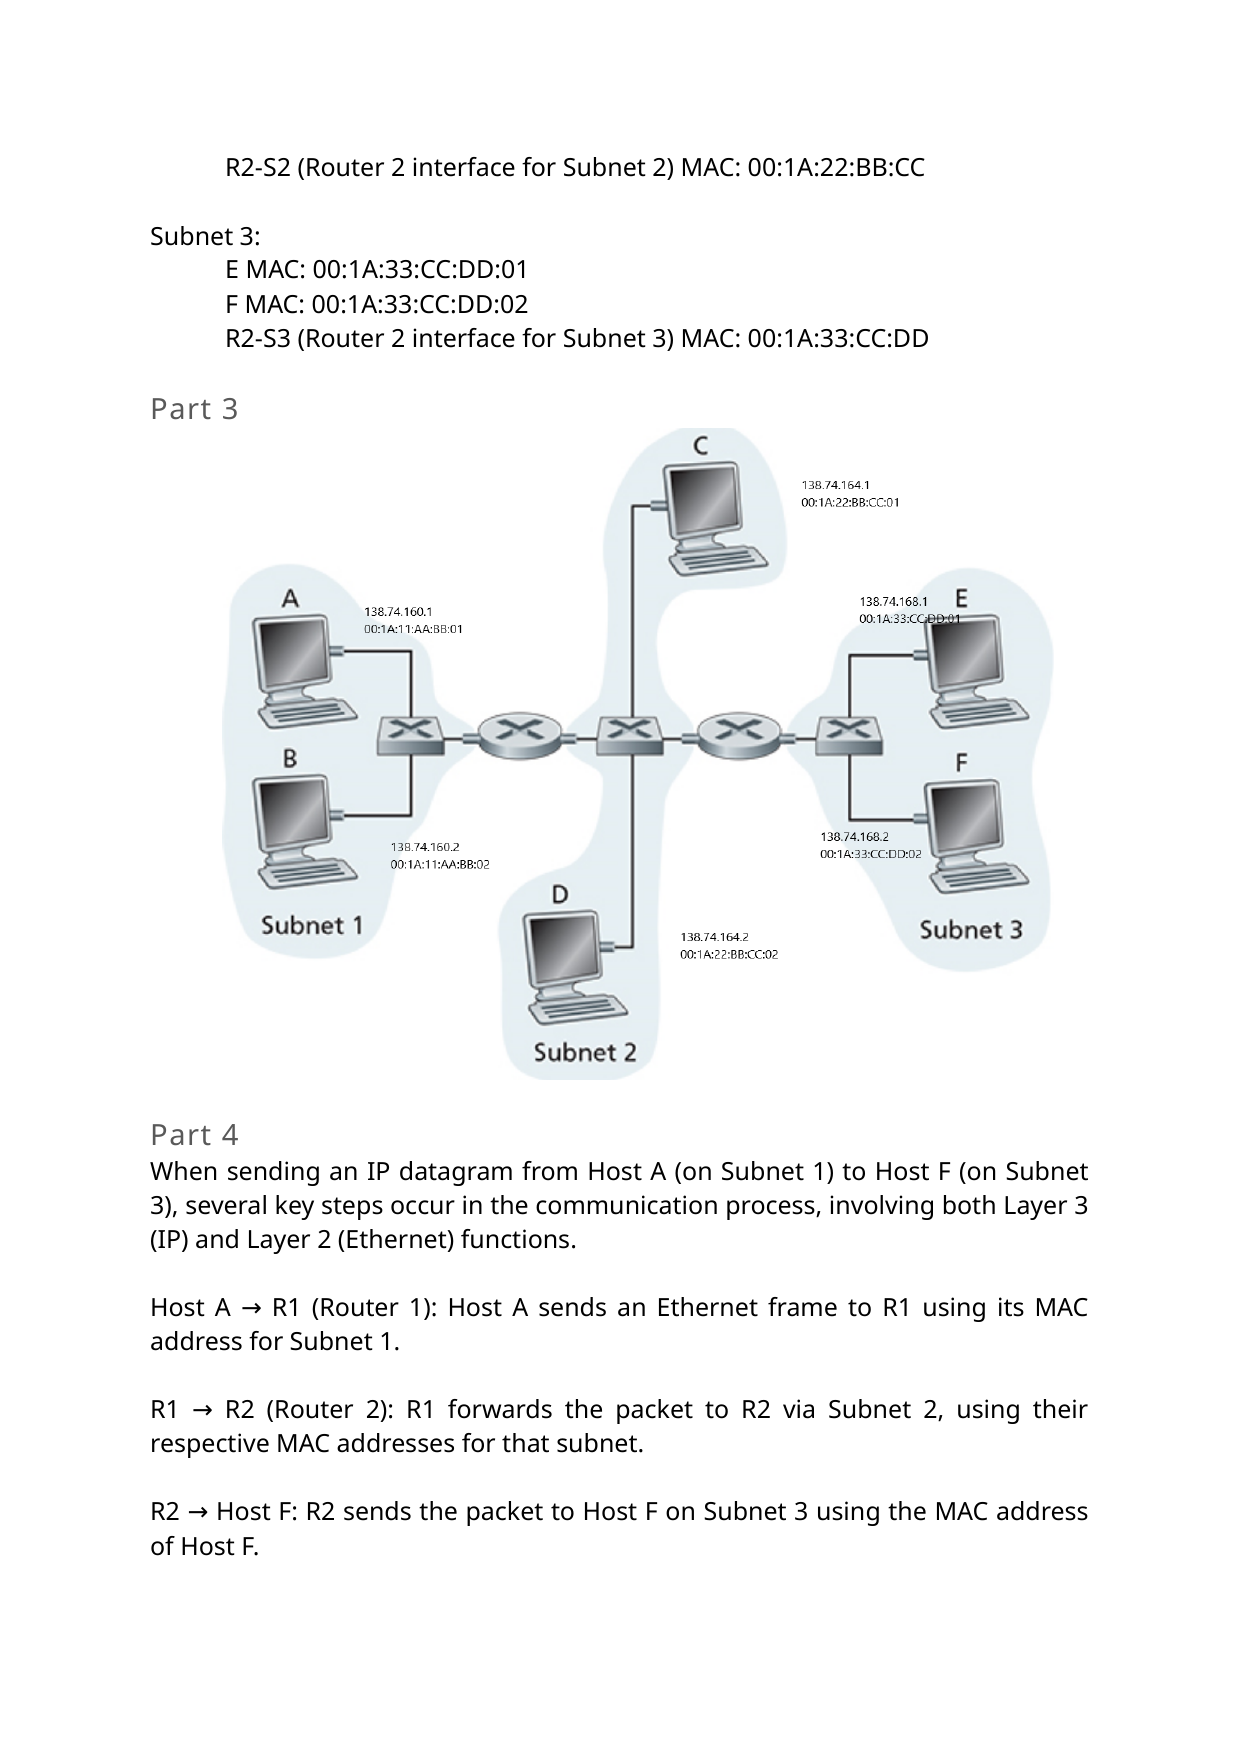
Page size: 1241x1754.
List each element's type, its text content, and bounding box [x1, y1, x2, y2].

subtitle Part 3 [150, 388, 1090, 428]
text R2-S3 (Router 2 interface for Subnet 3) MAC: 00:1A:33:CC:DD [150, 320, 1090, 354]
text E MAC: 00:1A:33:CC:DD:01 [150, 252, 1090, 286]
subtitle Part 4 [150, 1114, 1090, 1153]
text R2 → Host F: R2 sends the packet to Host F on Subnet 3 using the MAC address of Host F. [150, 1494, 1090, 1562]
picture [150, 428, 1093, 1080]
text R2-S2 (Router 2 interface for Subnet 2) MAC: 00:1A:22:BB:CC [150, 150, 1090, 184]
text When sending an IP datagram from Host A (on Subnet 1) to Host F (on Subnet 3), several key steps occur in the communication process, involving both Layer 3 (IP) and Layer 2 (Ethernet) functions. [150, 1153, 1090, 1256]
text R1 → R2 (Router 2): R1 forwards the packet to R2 via Subnet 2, using their respective MAC addresses for that subnet. [150, 1392, 1090, 1460]
text Subnet 3: [150, 218, 1090, 252]
text F MAC: 00:1A:33:CC:DD:02 [150, 286, 1090, 320]
text Host A → R1 (Router 1): Host A sends an Ethernet frame to R1 using its MAC address for Subnet 1. [150, 1290, 1090, 1358]
